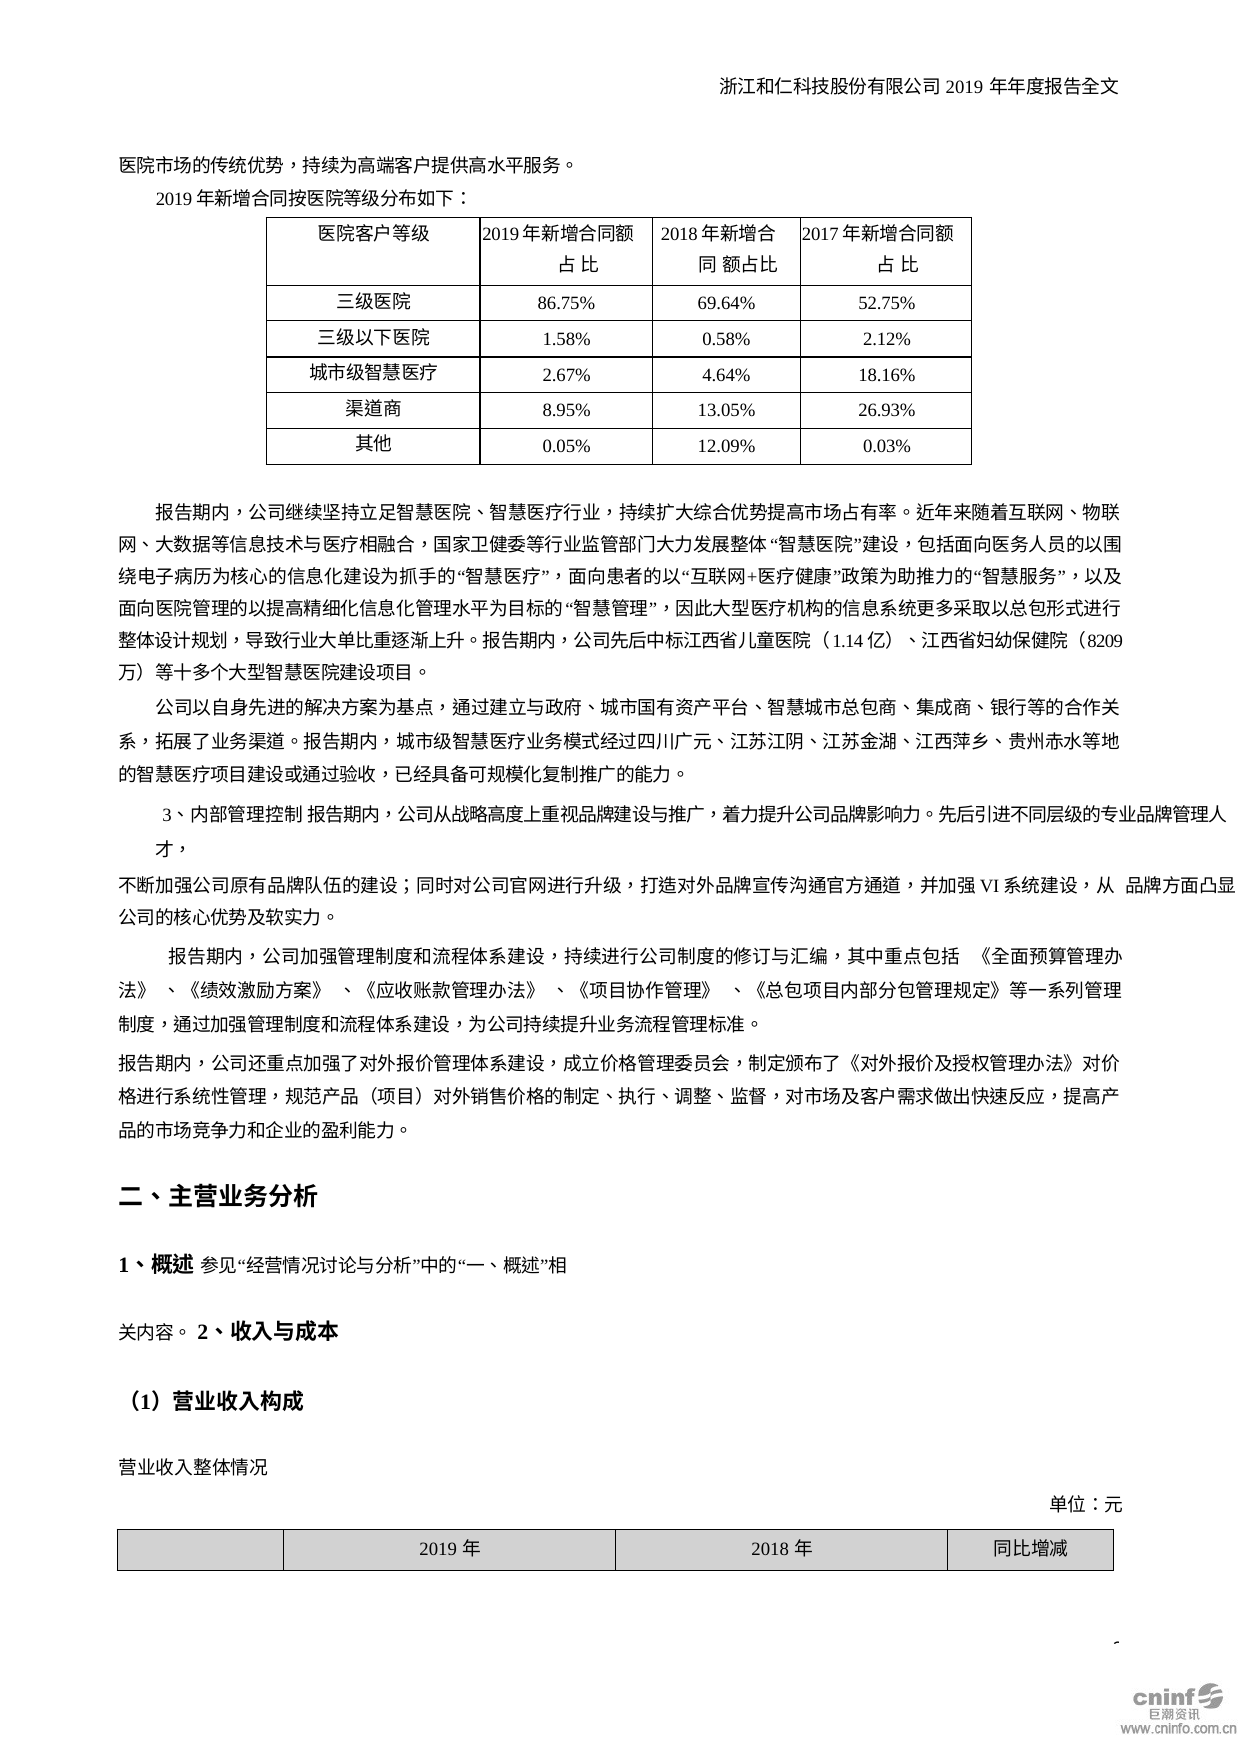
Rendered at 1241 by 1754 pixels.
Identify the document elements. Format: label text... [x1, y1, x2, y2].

table_cell 其他 [267, 429, 479, 463]
table_cell 18.16% [801, 358, 971, 392]
text 3、内部管理控制 报告期内，公司从战略高度上重视品牌建设与推广，着力提升公司品牌影响力。先后引进不同层级的专业品牌管理人才， [156, 801, 1240, 862]
table_cell 4.64% [653, 358, 800, 392]
text 单位：元 [102, 1492, 1123, 1517]
table_cell 0.05% [481, 429, 652, 463]
table_cell 69.64% [653, 286, 800, 320]
table_cell 1.58% [481, 321, 652, 356]
table_cell 86.75% [481, 286, 652, 320]
table_cell 三级以下医院 [267, 321, 479, 356]
table_header 2017年新增合同额占 比 [801, 218, 971, 285]
table_header 2019 年 [284, 1530, 615, 1570]
table_cell 2.67% [481, 358, 652, 392]
text 不断加强公司原有品牌队伍的建设；同时对公司官网进行升级，打造对外品牌宣传沟通官方通道，并加强VI系统建设，从 品牌方面凸显公司的核心优势及软实力。 [118, 872, 1240, 930]
table_header [118, 1530, 283, 1570]
text 营业收入整体情况 [118, 1454, 1240, 1480]
table_header 2018年新增合同 额占比 [653, 218, 800, 285]
table_cell 渠道商 [267, 393, 479, 427]
subtitle 二、主营业务分析 [118, 1179, 1240, 1213]
picture [1115, 1680, 1240, 1737]
text 2019年新增合同按医院等级分布如下： [156, 186, 1240, 211]
subtitle （1）营业收入构成 [118, 1386, 1240, 1416]
text 医院市场的传统优势，持续为高端客户提供高水平服务。 [118, 152, 1240, 178]
text 报告期内，公司加强管理制度和流程体系建设，持续进行公司制度的修订与汇编，其中重点包括 《全面预算管理办 法》 、《绩效激励方案》 、《应收账款管理办法》 、《项目协作管理》 、《总包项目内部分包管理规定》等一系列管理 制度，通过加强管理制度和流程体系建设，为公司持续提升业务流程管理标准。 [118, 943, 1123, 1036]
text 报告期内，公司还重点加强了对外报价管理体系建设，成立价格管理委员会，制定颁布了《对外报价及授权管理办法》对价 格进行系统性管理，规范产品（项目）对外销售价格的制定、执行、调整、监督，对市场及客户需求做出快速反应，提高产 品的市场竞争力和企业的盈利能力。 [118, 1050, 1123, 1143]
text 公司以自身先进的解决方案为基点，通过建立与政府、城市国有资产平台、智慧城市总包商、集成商、银行等的合作关 系，拓展了业务渠道。报告期内，城市级智慧医疗业务模式经过四川广元、江苏江阴、江苏金湖、江西萍乡、贵州赤水等地 的智慧医疗项目建设或通过验收，已经具备可规模化复制推广的能力。 [118, 694, 1123, 787]
table_cell 12.09% [653, 429, 800, 463]
table_cell 13.05% [653, 393, 800, 427]
table_cell 0.03% [801, 429, 971, 463]
table_cell 0.58% [653, 321, 800, 356]
table_cell 8.95% [481, 393, 652, 427]
table_cell 2.12% [801, 321, 971, 356]
text 1、概述 参见“经营情况讨论与分析”中的“一、概述”相关内容。 2、收入与成本 [118, 1249, 585, 1346]
table_cell 26.93% [801, 393, 971, 427]
table_cell 城市级智慧医疗 [267, 358, 479, 392]
table_cell 三级医院 [267, 286, 479, 320]
table_cell 52.75% [801, 286, 971, 320]
text 报告期内，公司继续坚持立足智慧医院、智慧医疗行业，持续扩大综合优势提高市场占有率。近年来随着互联网、物联 网、大数据等信息技术与医疗相融合，国家卫健委等行业监管部门大力发展整体“智慧医院”建设，包括面向医务人员的以围 绕电子病历为核心的信息化建设为抓手的“智慧医疗”，面向患者的以“互联网+医疗健康”政策为助推力的“智慧服务”，以及 面向医院管理的以提高精细化信息化管理水平为目标的“智慧管理”，因此大型医疗机构的信息系统更多采取以总包形式进行 整体设计规划，导致行业大单比重逐渐上升。报告期内，公司先后中标江西省儿童医院（1.14亿）、江西省妇幼保健院（8209 万）等十多个大型智慧医院建设项目。 [118, 499, 1123, 685]
table_header 医院客户等级 [267, 218, 479, 285]
table_header 同比增减 [948, 1530, 1113, 1570]
table_header 2018 年 [616, 1530, 947, 1570]
table_header 2019年新增合同额占 比 [481, 218, 652, 285]
